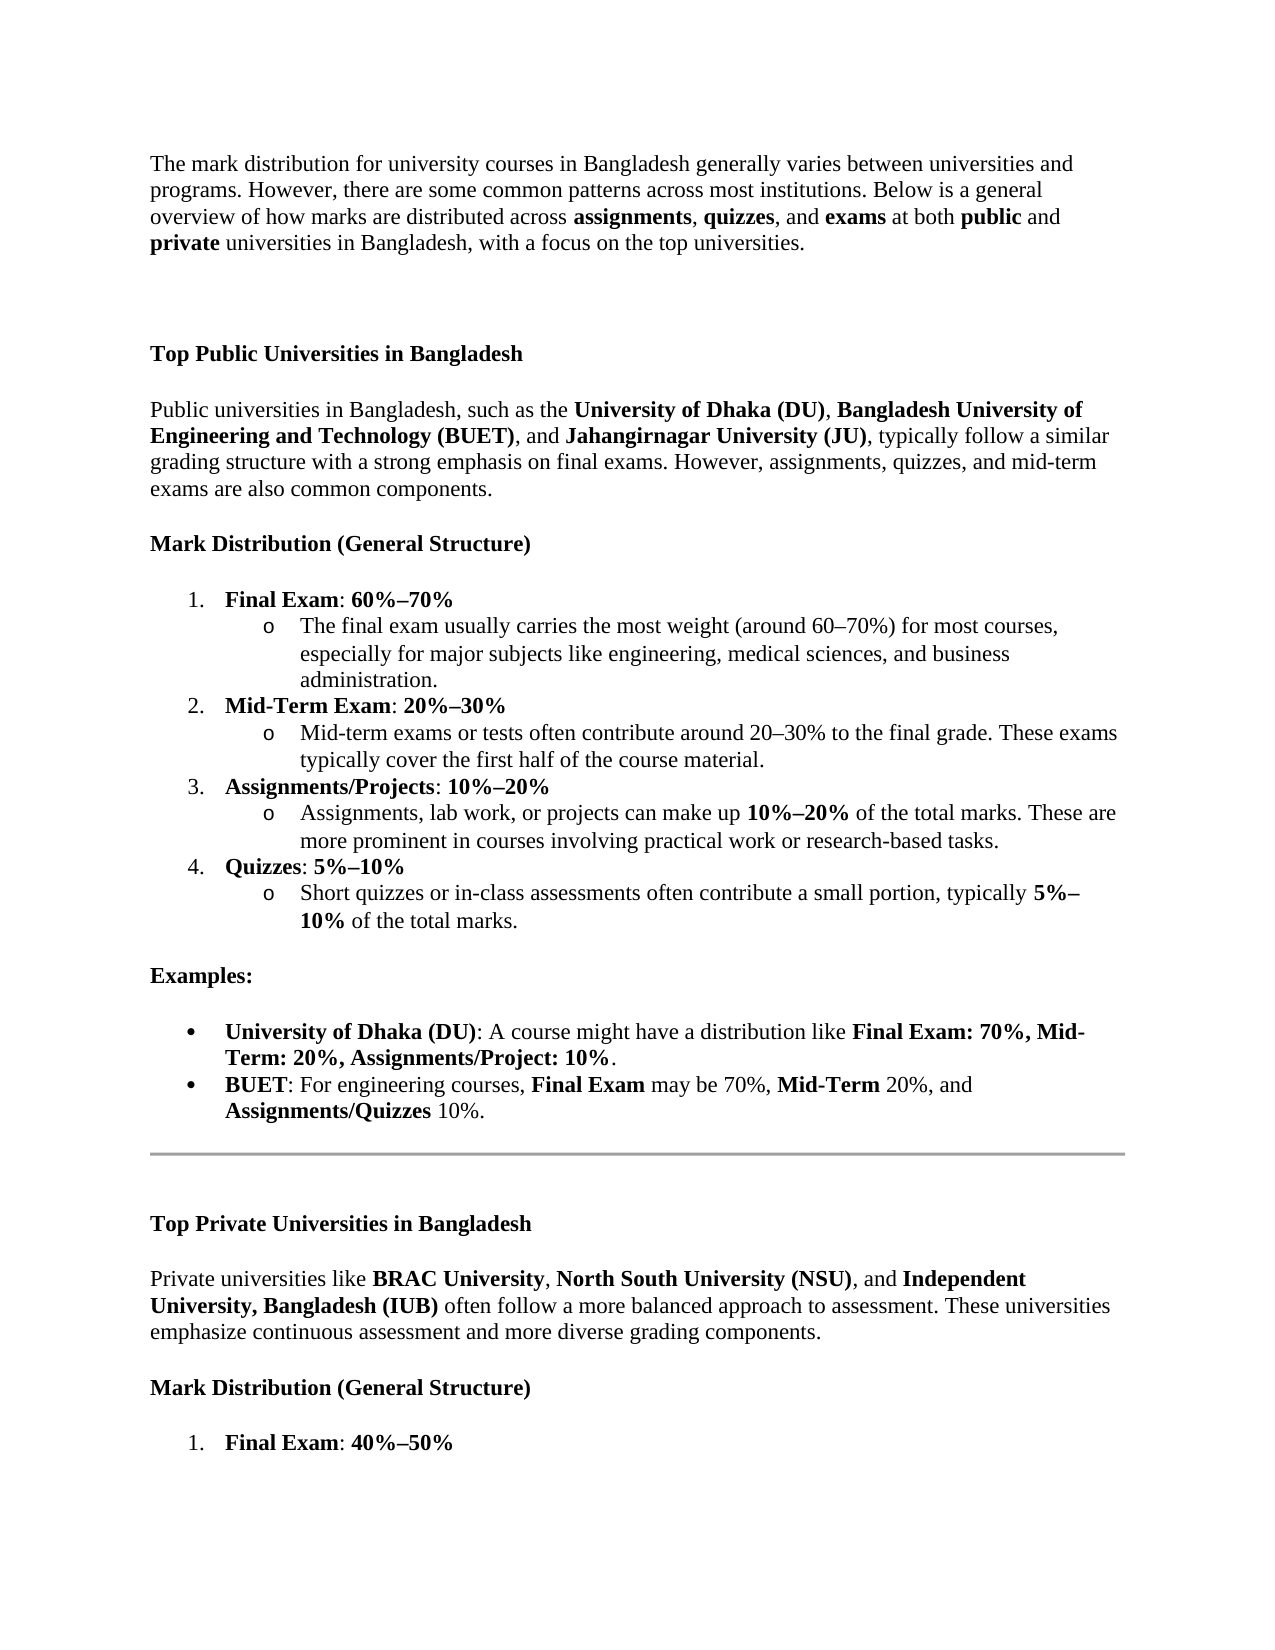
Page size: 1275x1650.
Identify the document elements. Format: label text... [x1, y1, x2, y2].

text Examples: [150, 962, 1125, 989]
list Final Exam: 60%–70% [187, 586, 1125, 612]
list Assignments/Projects: 10%–20% [187, 773, 1125, 799]
text Private universities like BRAC University, North South University (NSU), and Independent University, Bangladesh (IUB) often follow a more balanced approach to assessment. These universities emphasize continuous assessment and more diverse grading components. [150, 1265, 1125, 1344]
text Top Public Universities in Bangladesh [150, 340, 1125, 366]
list Quizzes: 5%–10% [187, 853, 1125, 879]
text Mark Distribution (General Structure) [150, 1373, 1125, 1400]
text Mark Distribution (General Structure) [150, 530, 1125, 557]
list Short quizzes or in-class assessments often contribute a small portion, typically 5%–10% of the total marks. [262, 879, 1125, 933]
list The final exam usually carries the most weight (around 60–70%) for most courses, especially for major subjects like engineering, medical sciences, and business administration. [262, 612, 1125, 692]
list Mid-Term Exam: 20%–30% [187, 692, 1125, 719]
text Top Private Universities in Bangladesh [150, 1210, 1125, 1236]
list University of Dhaka (DU): A course might have a distribution like Final Exam: 70%, Mid-Term: 20%, Assignments/Project: 10%. [187, 1018, 1125, 1071]
text Public universities in Bangladesh, such as the University of Dhaka (DU), Bangladesh University of Engineering and Technology (BUET), and Jahangirnagar University (JU), typically follow a similar grading structure with a strong emphasis on final exams. However, assignments, quizzes, and mid-term exams are also common components. [150, 396, 1125, 501]
list Mid-term exams or tests often contribute around 20–30% to the final grade. These exams typically cover the first half of the course material. [262, 719, 1125, 773]
list Final Exam: 40%–50% [187, 1429, 1125, 1455]
list BUET: For engineering courses, Final Exam may be 70%, Mid-Term 20%, and Assignments/Quizzes 10%. [187, 1071, 1125, 1123]
list Assignments, lab work, or projects can make up 10%–20% of the total marks. These are more prominent in courses involving practical work or research-based tasks. [262, 799, 1125, 853]
text The mark distribution for university courses in Bangladesh generally varies between universities and programs. However, there are some common patterns across most institutions. Below is a general overview of how marks are distributed across assignments, quizzes, and exams at both public and private universities in Bangladesh, with a focus on the top universities. [150, 150, 1125, 255]
